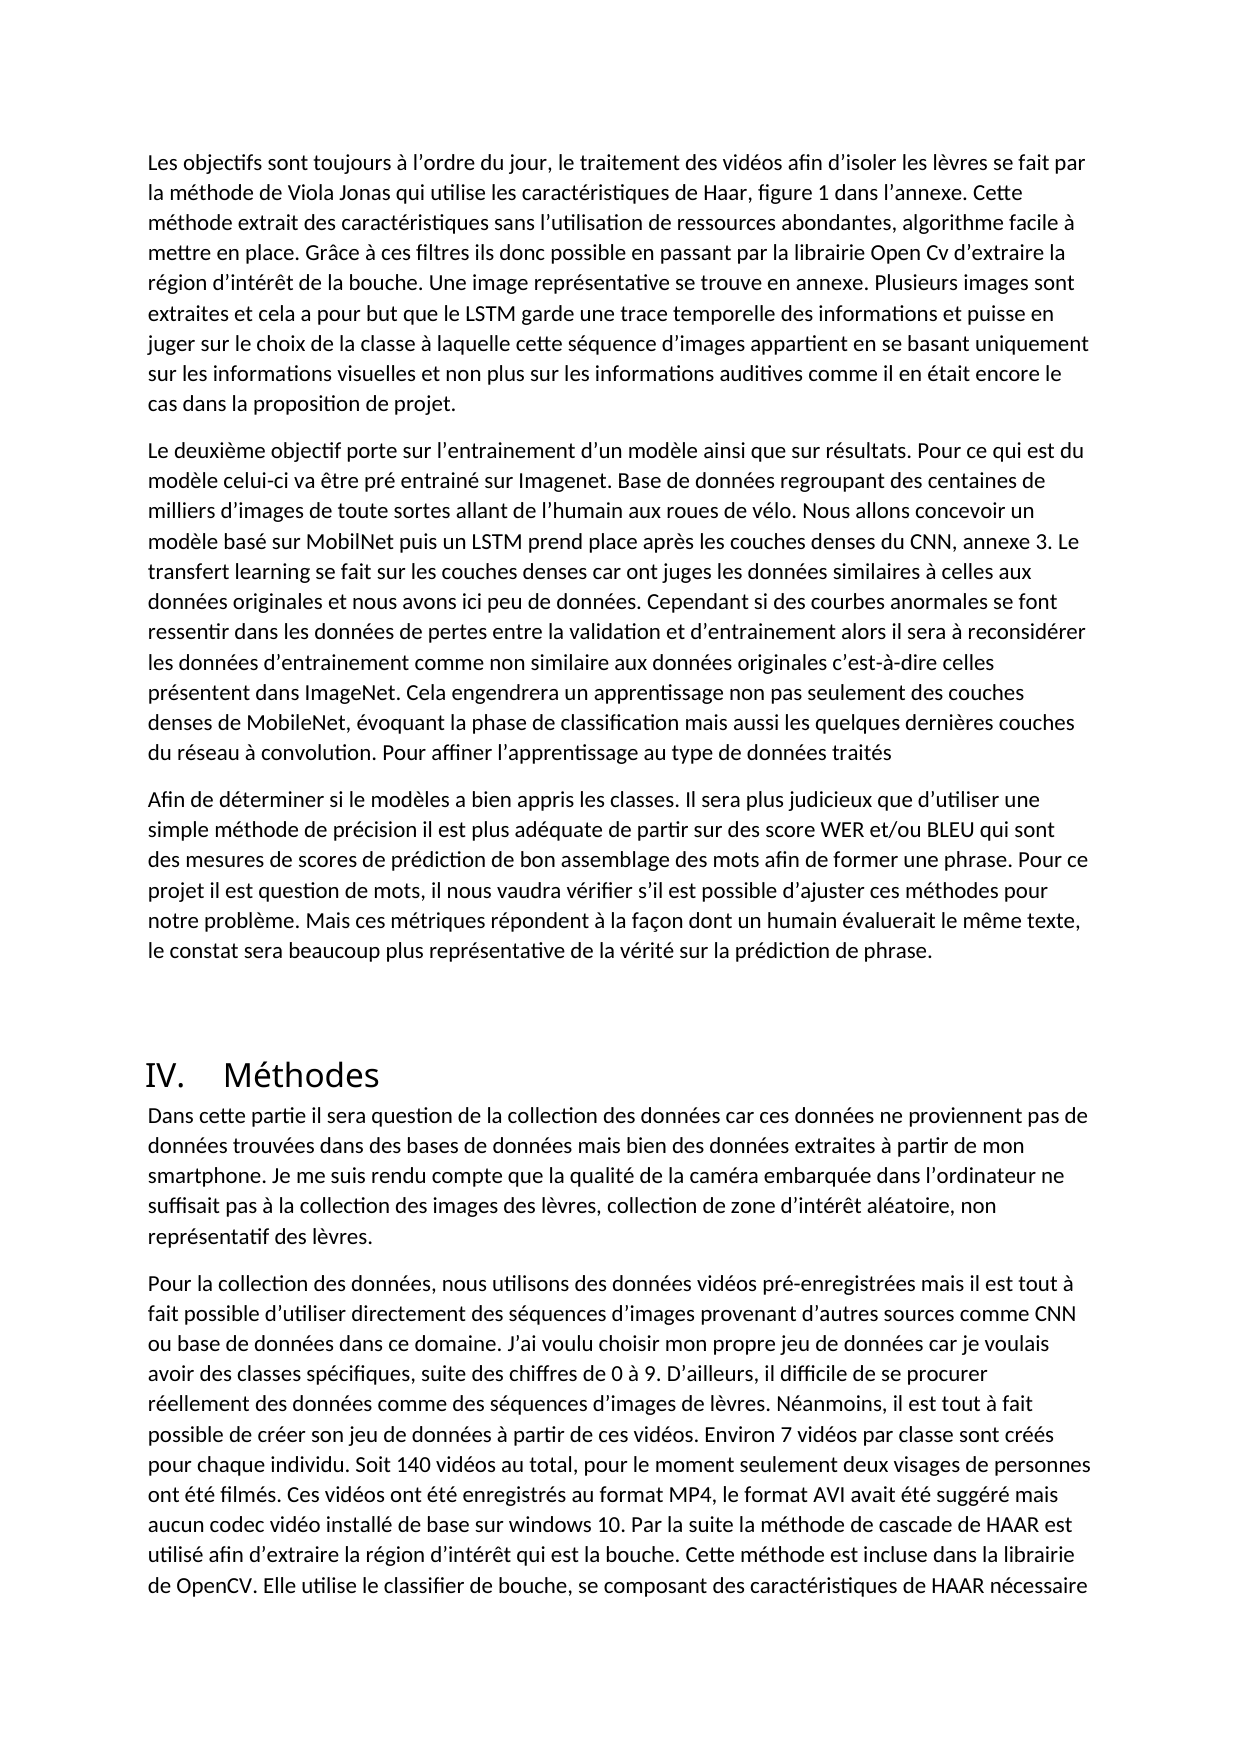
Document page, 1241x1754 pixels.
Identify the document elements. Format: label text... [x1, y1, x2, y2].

text Dans cette partie il sera question de la collection des données car ces données ne proviennent pas de données trouvées dans des bases de données mais bien des données extraites à partir de mon smartphone. Je me suis rendu compte que la qualité de la caméra embarquée dans l’ordinateur ne suffisait pas à la collection des images des lèvres, collection de zone d’intérêt aléatoire, non représentatif des lèvres. [148, 1101, 1093, 1250]
subtitle Méthodes [185, 1052, 1093, 1097]
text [148, 1269, 1093, 1599]
text Le deuxième objectif porte sur l’entrainement d’un modèle ainsi que sur résultats. Pour ce qui est du modèle celui-ci va être pré entrainé sur Imagenet. Base de données regroupant des centaines de milliers d’images de toute sortes allant de l’humain aux roues de vélo. Nous allons concevoir un modèle basé sur MobilNet puis un LSTM prend place après les couches denses du CNN, annexe 3. Le transfert learning se fait sur les couches denses car ont juges les données similaires à celles aux données originales et nous avons ici peu de données. Cependant si des courbes anormales se font ressentir dans les données de pertes entre la validation et d’entrainement alors il sera à reconsidérer les données d’entrainement comme non similaire aux données originales c’est-à-dire celles présentent dans ImageNet. Cela engendrera un apprentissage non pas seulement des couches denses de MobileNet, évoquant la phase de classification mais aussi les quelques dernières couches du réseau à convolution. Pour affiner l’apprentissage au type de données traités [148, 436, 1093, 766]
text Afin de déterminer si le modèles a bien appris les classes. Il sera plus judicieux que d’utiliser une simple méthode de précision il est plus adéquate de partir sur des score WER et/ou BLEU qui sont des mesures de scores de prédiction de bon assemblage des mots afin de former une phrase. Pour ce projet il est question de mots, il nous vaudra vérifier s’il est possible d’ajuster ces méthodes pour notre problème. Mais ces métriques répondent à la façon dont un humain évaluerait le même texte, le constat sera beaucoup plus représentative de la vérité sur la prédiction de phrase. [148, 785, 1093, 964]
text Les objectifs sont toujours à l’ordre du jour, le traitement des vidéos afin d’isoler les lèvres se fait par la méthode de Viola Jonas qui utilise les caractéristiques de Haar, figure 1 dans l’annexe. Cette méthode extrait des caractéristiques sans l’utilisation de ressources abondantes, algorithme facile à mettre en place. Grâce à ces filtres ils donc possible en passant par la librairie Open Cv d’extraire la région d’intérêt de la bouche. Une image représentative se trouve en annexe. Plusieurs images sont extraites et cela a pour but que le LSTM garde une trace temporelle des informations et puisse en juger sur le choix de la classe à laquelle cette séquence d’images appartient en se basant uniquement sur les informations visuelles et non plus sur les informations auditives comme il en était encore le cas dans la proposition de projet. [148, 148, 1093, 417]
